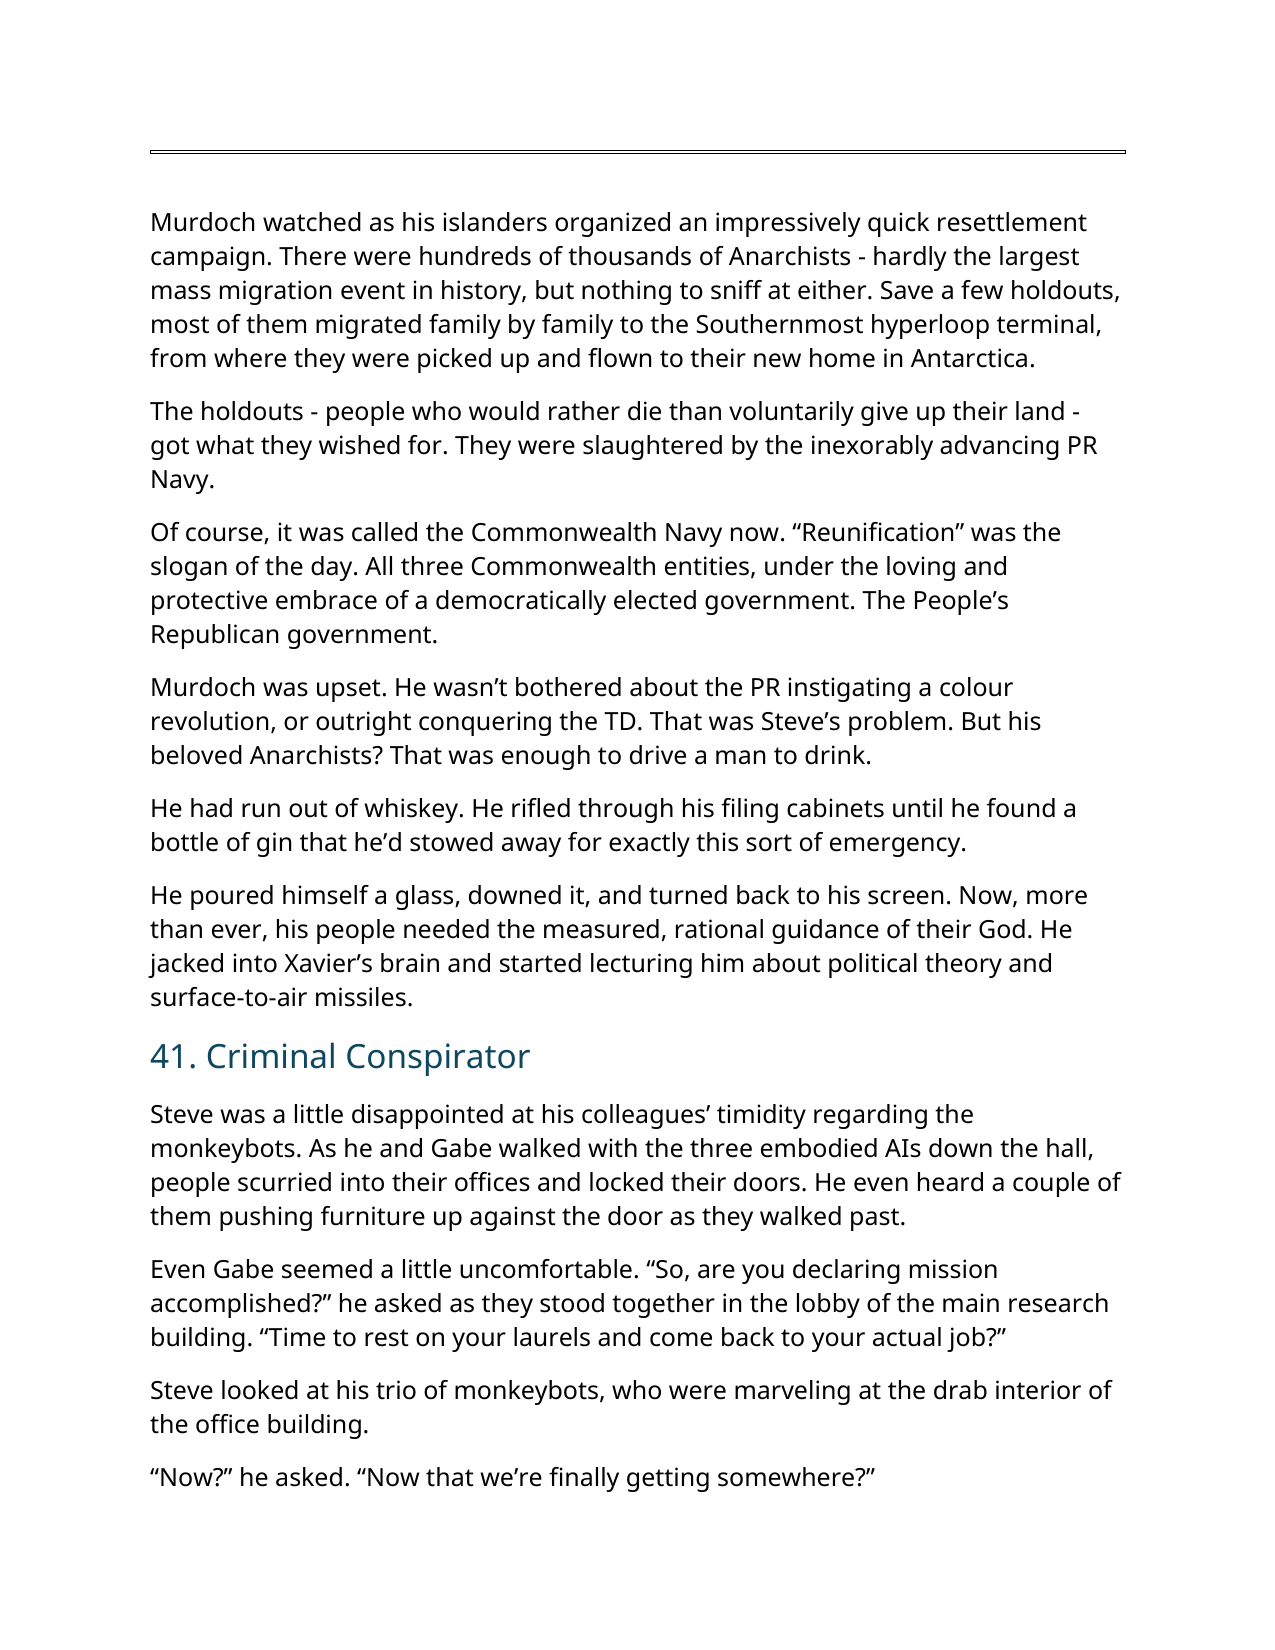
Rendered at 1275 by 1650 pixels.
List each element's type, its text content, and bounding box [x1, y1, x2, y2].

text Of course, it was called the Commonwealth Navy now. “Reunification” was the slogan of the day. All three Commonwealth entities, under the loving and protective embrace of a democratically elected government. The People’s Republican government. [150, 515, 1125, 651]
text Steve looked at his trio of monkeybots, who were marveling at the drab interior of the office building. [150, 1373, 1125, 1441]
text Even Gabe seemed a little uncomfortable. “So, are you declaring mission accomplished?” he asked as they stood together in the lobby of the main research building. “Time to rest on your laurels and come back to your actual job?” [150, 1252, 1125, 1354]
text “Now?” he asked. “Now that we’re finally getting somewhere?” [150, 1460, 1125, 1494]
text The holdouts - people who would rather die than voluntarily give up their land - got what they wished for. They were slaughtered by the inexorably advancing PR Navy. [150, 394, 1125, 496]
text Steve was a little disappointed at his colleagues’ timidity regarding the monkeybots. As he and Gabe walked with the three embodied AIs down the hall, people scurried into their offices and locked their doors. He even heard a couple of them pushing furniture up against the door as they walked past. [150, 1097, 1125, 1233]
text Murdoch watched as his islanders organized an impressively quick resettlement campaign. There were hundreds of thousands of Anarchists - hardly the largest mass migration event in history, but nothing to sniff at either. Save a few holdouts, most of them migrated family by family to the Southernmost hyperloop terminal, from where they were picked up and flown to their new home in Antarctica. [150, 205, 1125, 375]
text He poured himself a glass, downed it, and turned back to his screen. Now, more than ever, his people needed the measured, rational guidance of their God. He jacked into Xavier’s brain and started lecturing him about political theory and surface-to-air missiles. [150, 878, 1125, 1014]
text Murdoch was upset. He wasn’t bothered about the PR instigating a colour revolution, or outright conquering the TD. That was Steve’s problem. But his beloved Anarchists? That was enough to drive a man to drink. [150, 670, 1125, 772]
text He had run out of whiskey. He rifled through his filing cabinets until he found a bottle of gin that he’d stowed away for exactly this sort of emergency. [150, 791, 1125, 859]
subtitle 41. Criminal Conspirator [150, 1033, 1125, 1078]
